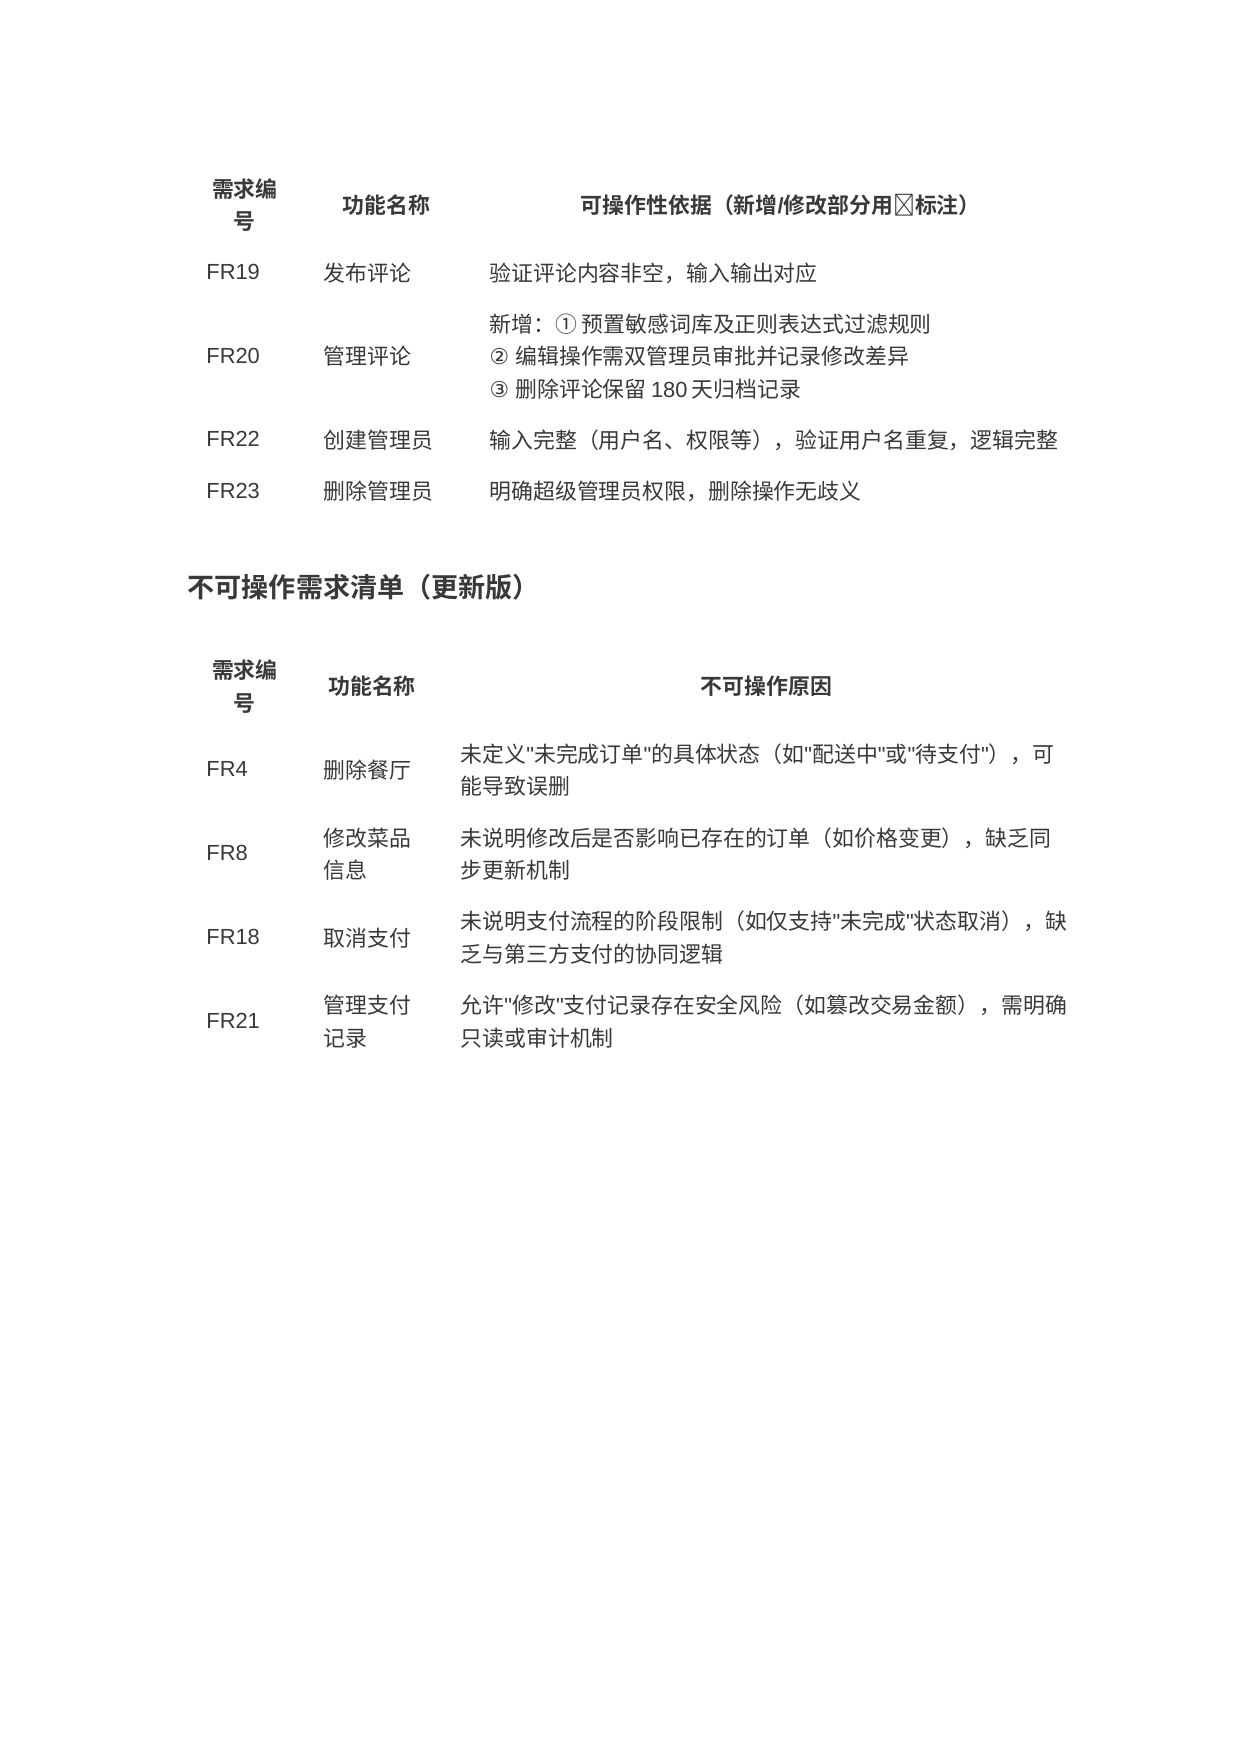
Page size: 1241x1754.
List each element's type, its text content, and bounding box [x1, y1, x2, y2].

table_cell FR21 [186, 978, 303, 1062]
table_cell FR23 [186, 465, 303, 516]
table_cell 未定义"未完成订单"的具体状态（如"配送中"或"待支付"），可能导致误删 [440, 727, 1092, 811]
table_cell FR8 [186, 811, 303, 894]
table_cell 明确超级管理员权限，删除操作无歧义 [469, 465, 1092, 516]
table_header 需求编号 [186, 643, 303, 727]
table_cell 未说明修改后是否影响已存在的订单（如价格变更），缺乏同步更新机制 [440, 811, 1092, 894]
table_cell 验证评论内容非空，输入输出对应 [469, 246, 1092, 297]
table_header 不可操作原因 [440, 643, 1092, 727]
table_cell 删除餐厅 [303, 727, 440, 811]
table_cell FR22 [186, 413, 303, 464]
table_cell 修改菜品信息 [303, 811, 440, 894]
table_cell 删除管理员 [303, 465, 469, 516]
table_cell FR19 [186, 246, 303, 297]
table_cell 管理支付记录 [303, 978, 440, 1062]
table_cell 允许"修改"支付记录存在安全风险（如篡改交易金额），需明确只读或审计机制 [440, 978, 1092, 1062]
subtitle 不可操作需求清单（更新版） [187, 553, 1053, 618]
table_cell FR4 [186, 727, 303, 811]
table_cell 取消支付 [303, 895, 440, 978]
table_cell 新增：① 预置敏感词库及正则表达式过滤规则 ② 编辑操作需双管理员审批并记录修改差异 ③ 删除评论保留180天归档记录 [469, 297, 1092, 413]
table_header 功能名称 [303, 162, 469, 246]
table_cell FR18 [186, 895, 303, 978]
table_cell 创建管理员 [303, 413, 469, 464]
table_cell 管理评论 [303, 297, 469, 413]
table_cell 发布评论 [303, 246, 469, 297]
table_cell 未说明支付流程的阶段限制（如仅支持"未完成"状态取消），缺乏与第三方支付的协同逻辑 [440, 895, 1092, 978]
table_header 需求编号 [186, 162, 303, 246]
table_cell FR20 [186, 297, 303, 413]
table_header 功能名称 [303, 643, 440, 727]
table_cell 输入完整（用户名、权限等），验证用户名重复，逻辑完整 [469, 413, 1092, 464]
table_header 可操作性依据（新增/修改部分用🌟标注） [469, 162, 1092, 246]
